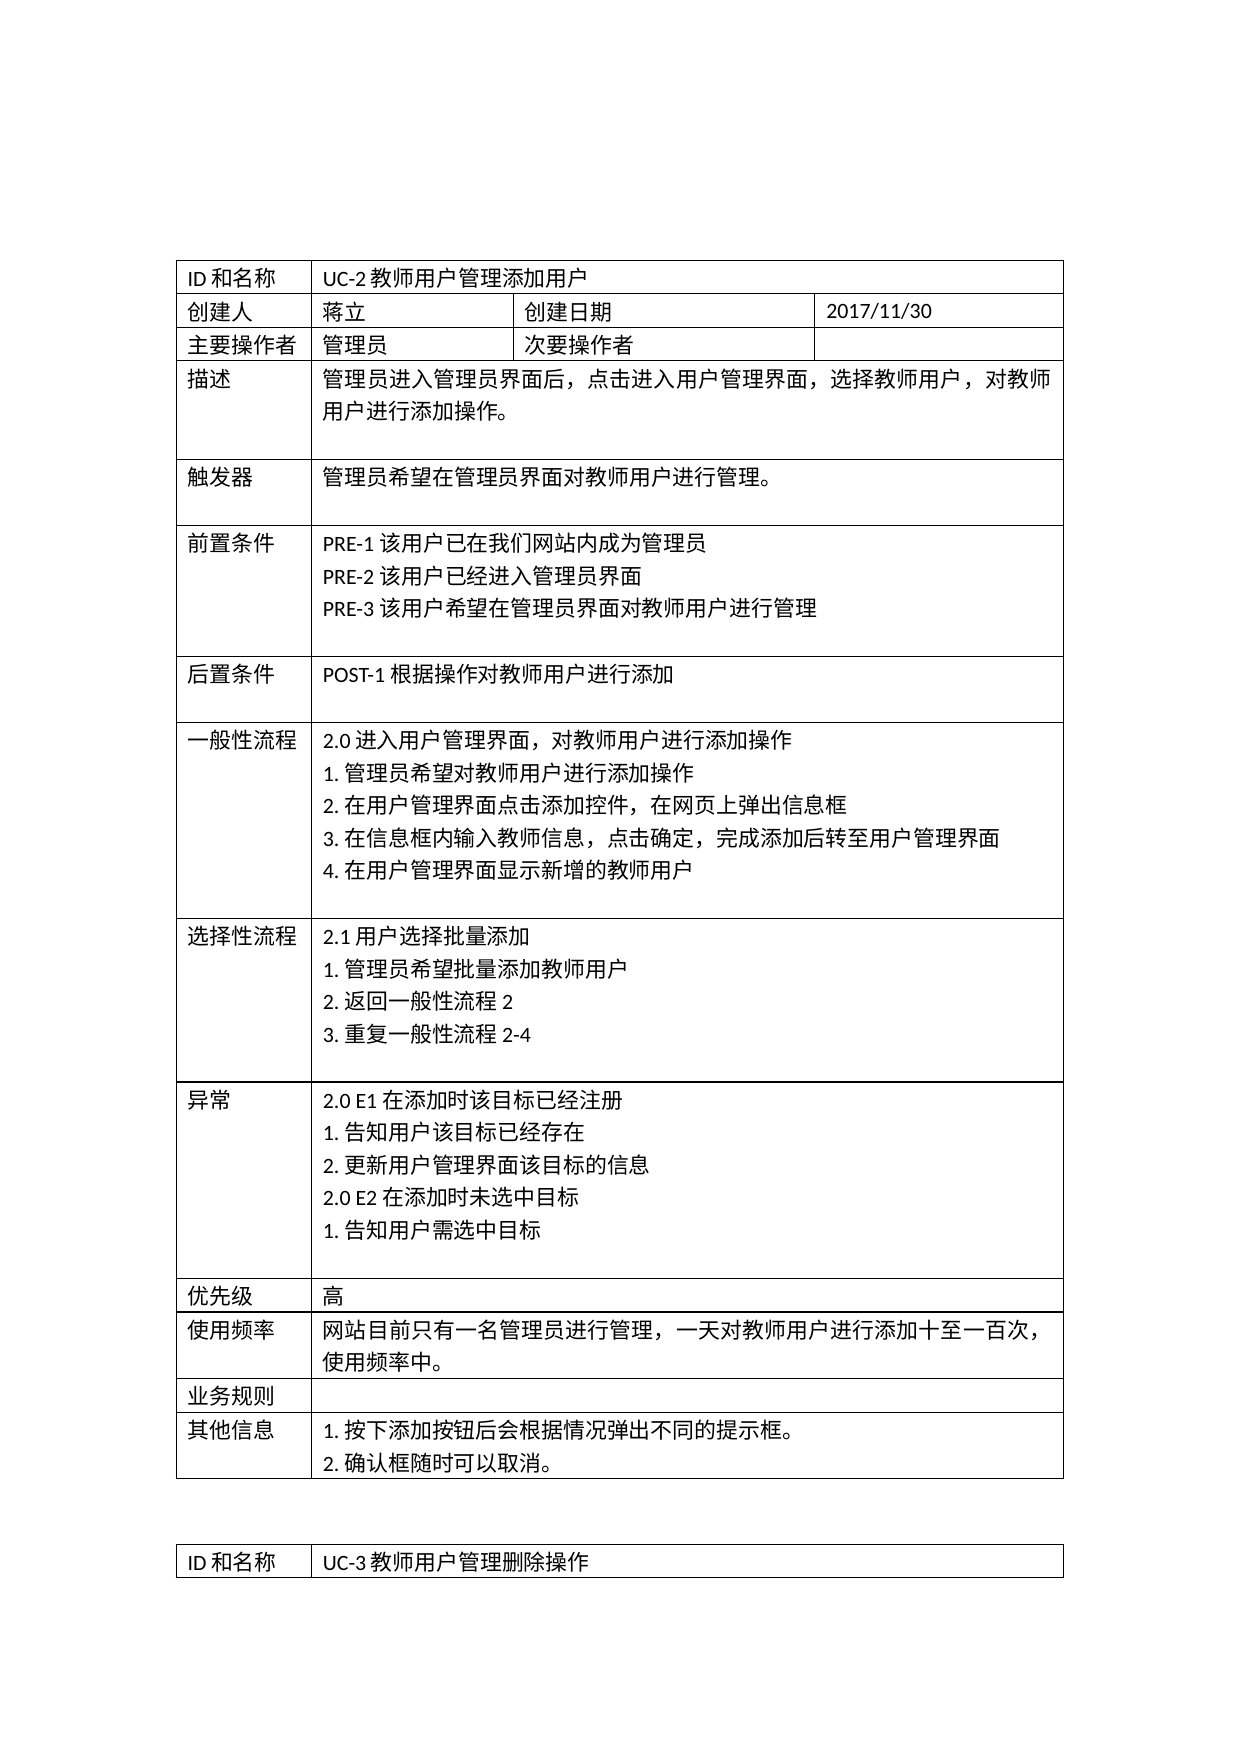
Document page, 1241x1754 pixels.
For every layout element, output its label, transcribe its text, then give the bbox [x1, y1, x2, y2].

table_cell 高 [312, 1279, 1063, 1311]
table_cell 管理员进入管理员界面后，点击进入用户管理界面，选择教师用户，对教师用户进行添加操作。 [312, 361, 1063, 459]
table_cell 使用频率 [177, 1313, 311, 1377]
table_cell 蒋立 [312, 294, 513, 327]
table_cell 2.1 用户选择批量添加 1. 管理员希望批量添加教师用户 2. 返回一般性流程2 3. 重复一般性流程2-4 [312, 919, 1063, 1081]
table_cell 描述 [177, 361, 311, 459]
table_cell 网站目前只有一名管理员进行管理，一天对教师用户进行添加十至一百次，使用频率中。 [312, 1313, 1063, 1377]
table_header UC-2教师用户管理添加用户 [312, 261, 1063, 293]
table_cell 2017/11/30 [815, 294, 1063, 327]
table_cell [815, 328, 1063, 360]
table_header ID和名称 [177, 261, 311, 293]
table_cell 异常 [177, 1083, 311, 1277]
table_cell [312, 1379, 1063, 1412]
table_cell 一般性流程 [177, 723, 311, 918]
table_cell 按下添加按钮后会根据情况弹出不同的提示框。 确认框随时可以取消。 [312, 1413, 1063, 1478]
table_header UC-3教师用户管理删除操作 [312, 1545, 1063, 1577]
table_cell 主要操作者 [177, 328, 311, 360]
table_cell 后置条件 [177, 657, 311, 722]
table_cell 创建日期 [514, 294, 814, 327]
table_cell 次要操作者 [514, 328, 814, 360]
table_cell 优先级 [177, 1279, 311, 1311]
table_cell 创建人 [177, 294, 311, 327]
table_cell PRE-1 该用户已在我们网站内成为管理员 PRE-2 该用户已经进入管理员界面 PRE-3 该用户希望在管理员界面对教师用户进行管理 [312, 526, 1063, 656]
table_cell 业务规则 [177, 1379, 311, 1412]
table_cell 其他信息 [177, 1413, 311, 1478]
table_cell 2.0 E1 在添加时该目标已经注册 1. 告知用户该目标已经存在 2. 更新用户管理界面该目标的信息 2.0 E2 在添加时未选中目标 1. 告知用户需选中目标 [312, 1083, 1063, 1277]
table_cell 选择性流程 [177, 919, 311, 1081]
table_cell 触发器 [177, 460, 311, 525]
table_cell 管理员 [312, 328, 513, 360]
table_cell 管理员希望在管理员界面对教师用户进行管理。 [312, 460, 1063, 525]
table_cell 前置条件 [177, 526, 311, 656]
table_cell 2.0进入用户管理界面，对教师用户进行添加操作 管理员希望对教师用户进行添加操作 在用户管理界面点击添加控件，在网页上弹出信息框 在信息框内输入教师信息，点击确定，完成添加后转至用户管理界面 在用户管理界面显示新增的教师用户 [312, 723, 1063, 918]
table_cell POST-1 根据操作对教师用户进行添加 [312, 657, 1063, 722]
table_header ID和名称 [177, 1545, 311, 1577]
